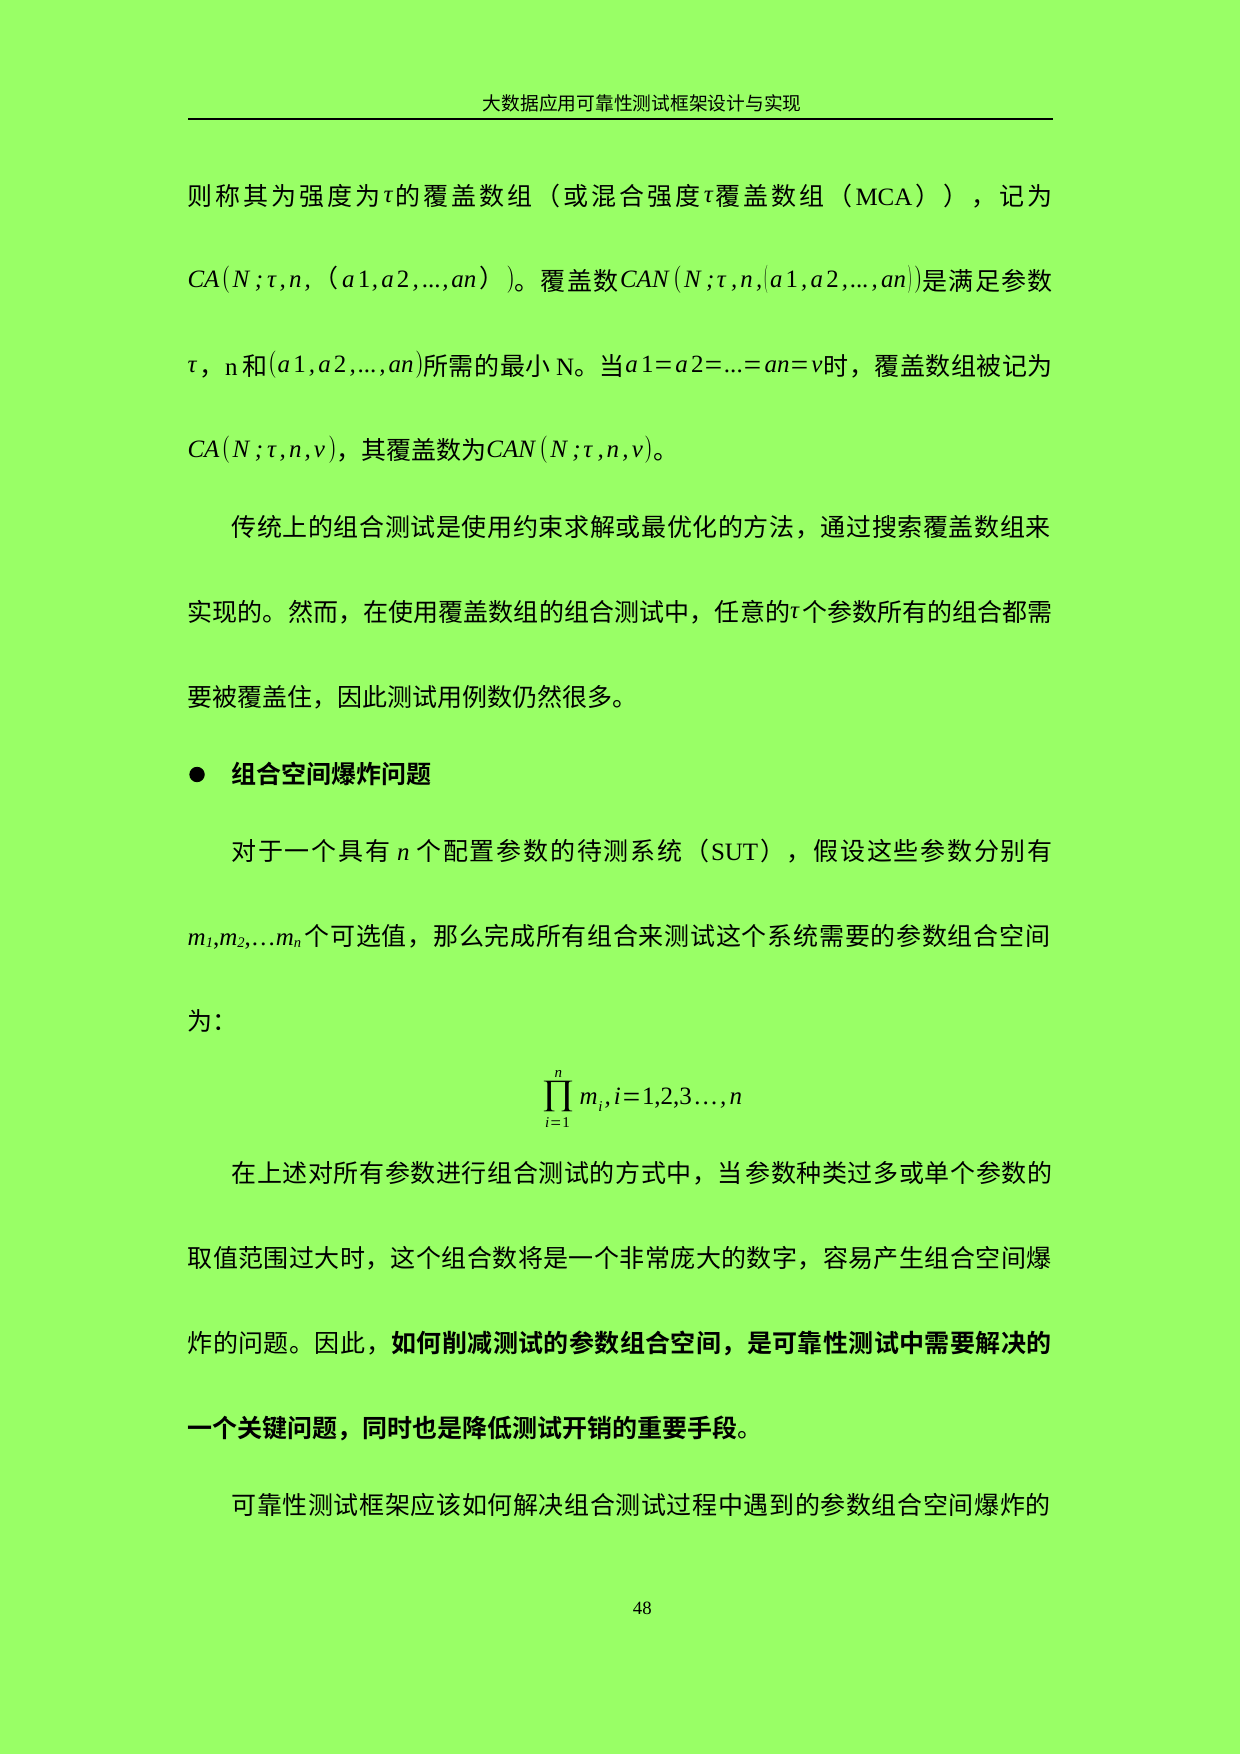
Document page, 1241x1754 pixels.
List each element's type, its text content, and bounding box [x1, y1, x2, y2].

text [187, 1469, 1053, 1537]
text 对于一个具有n个配置参数的待测系统（SUT），假设这些参数分别有m1,m2,…mn个可选值，那么完成所有组合来测试这个系统需要的参数组合空间为： [187, 816, 1053, 1053]
list 组合空间爆炸问题 [187, 739, 1053, 807]
text 在上述对所有参数进行组合测试的方式中，当参数种类过多或单个参数的取值范围过大时，这个组合数将是一个非常庞大的数字，容易产生组合空间爆炸的问题。因此，如何削减测试的参数组合空间，是可靠性测试中需要解决的一个关键问题，同时也是降低测试开销的重要手段。 [187, 1138, 1053, 1460]
text 则称其为强度为的覆盖数组（或混合强度覆盖数组（MCA）），记为。覆盖数是满足参数，n和所需的最小N。当时，覆盖数组被记为，其覆盖数为。 [187, 160, 1053, 483]
text 传统上的组合测试是使用约束求解或最优化的方法，通过搜索覆盖数组来实现的。然而，在使用覆盖数组的组合测试中，任意的个参数所有的组合都需要被覆盖住，因此测试用例数仍然很多。 [187, 492, 1053, 730]
